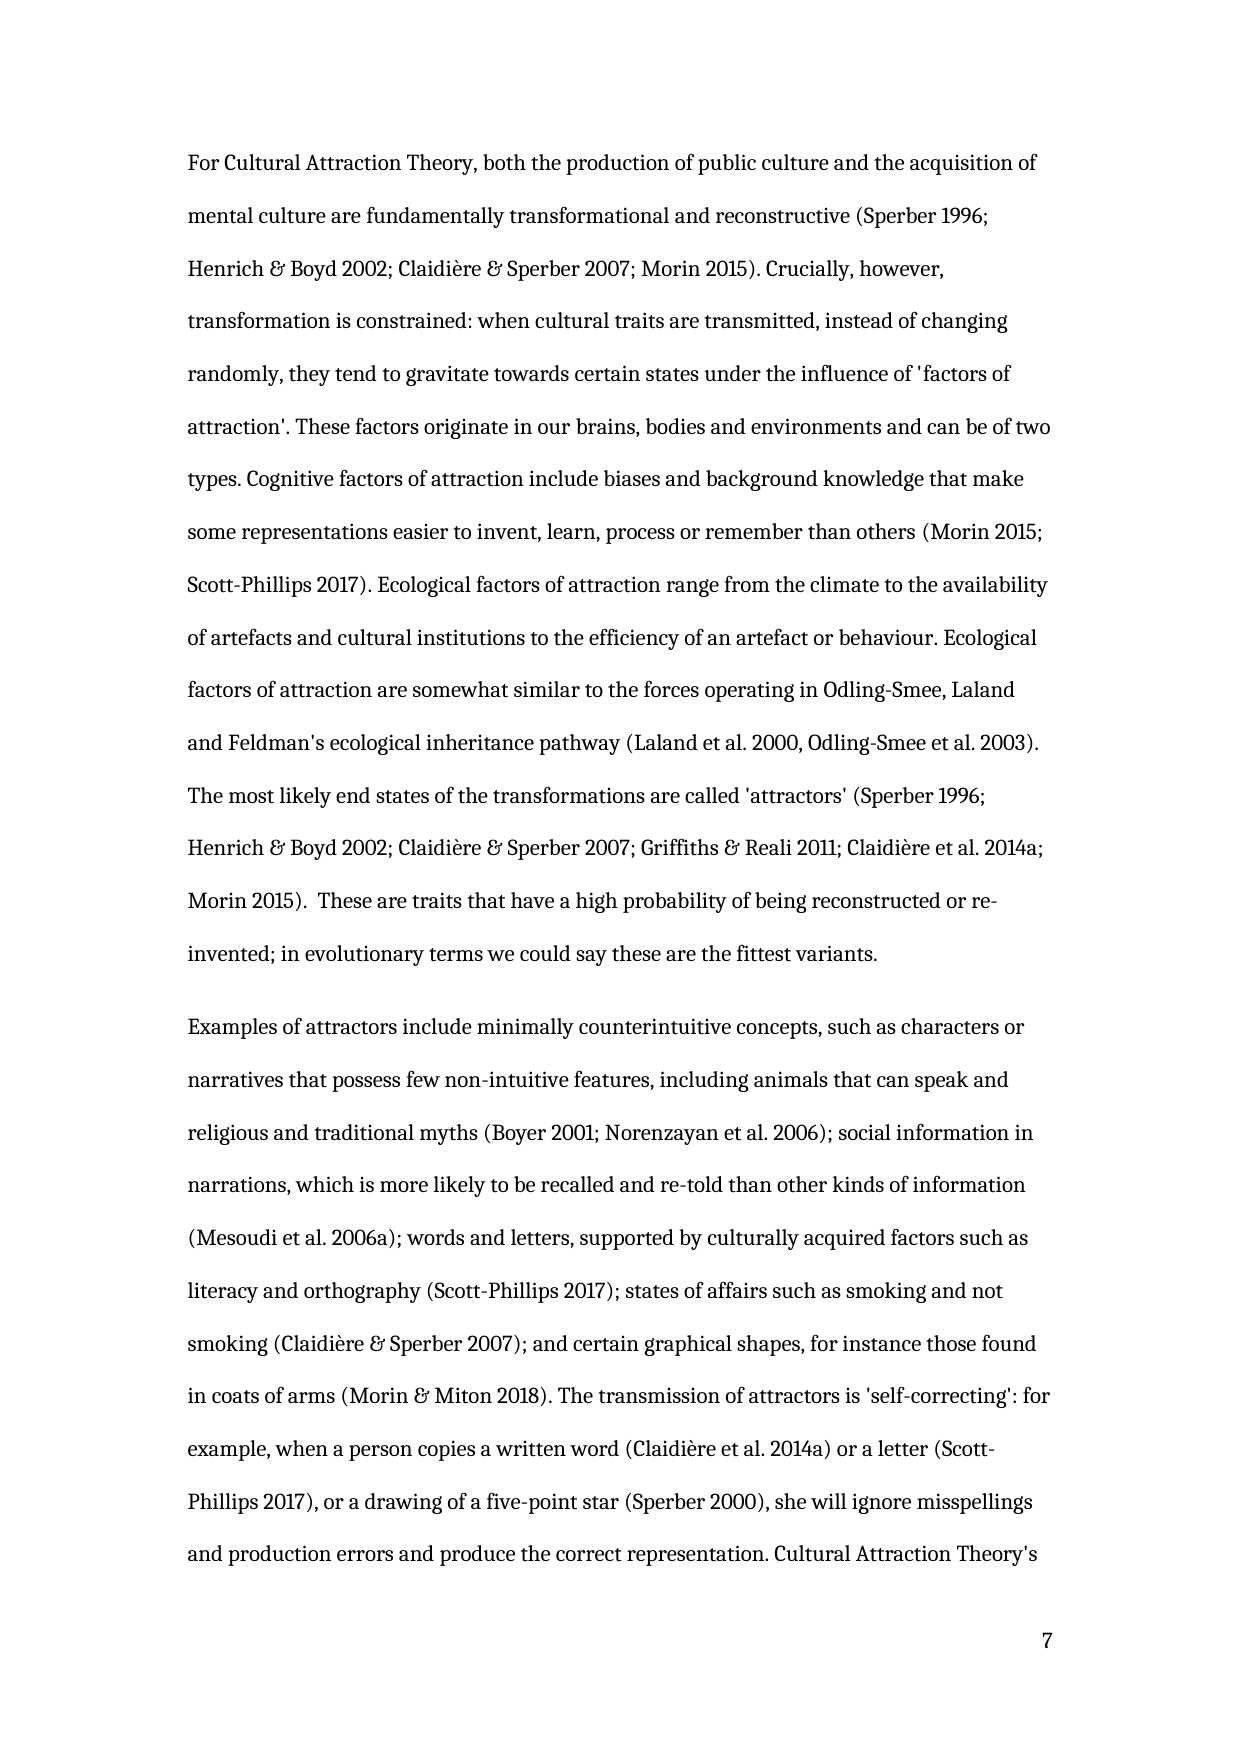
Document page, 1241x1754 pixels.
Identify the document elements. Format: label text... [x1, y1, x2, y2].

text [187, 1014, 1053, 1568]
text For Cultural Attraction Theory, both the production of public culture and the acquisition of mental culture are fundamentally transformational and reconstructive (Sperber 1996; Henrich & Boyd 2002; Claidière & Sperber 2007; Morin 2015). Crucially, however, transformation is constrained: when cultural traits are transmitted, instead of changing randomly, they tend to gravitate towards certain states under the influence of 'factors of attraction'. These factors originate in our brains, bodies and environments and can be of two types. Cognitive factors of attraction include biases and background knowledge that make some representations easier to invent, learn, process or remember than others (Morin 2015; Scott-Phillips 2017). Ecological factors of attraction range from the climate to the availability of artefacts and cultural institutions to the efficiency of an artefact or behaviour. Ecological factors of attraction are somewhat similar to the forces operating in Odling-Smee, Laland and Feldman's ecological inheritance pathway (Laland et al. 2000, Odling-Smee et al. 2003). The most likely end states of the transformations are called 'attractors' (Sperber 1996; Henrich & Boyd 2002; Claidière & Sperber 2007; Griffiths & Reali 2011; Claidière et al. 2014a; Morin 2015). These are traits that have a high probability of being reconstructed or re-invented; in evolutionary terms we could say these are the fittest variants. [187, 150, 1053, 967]
